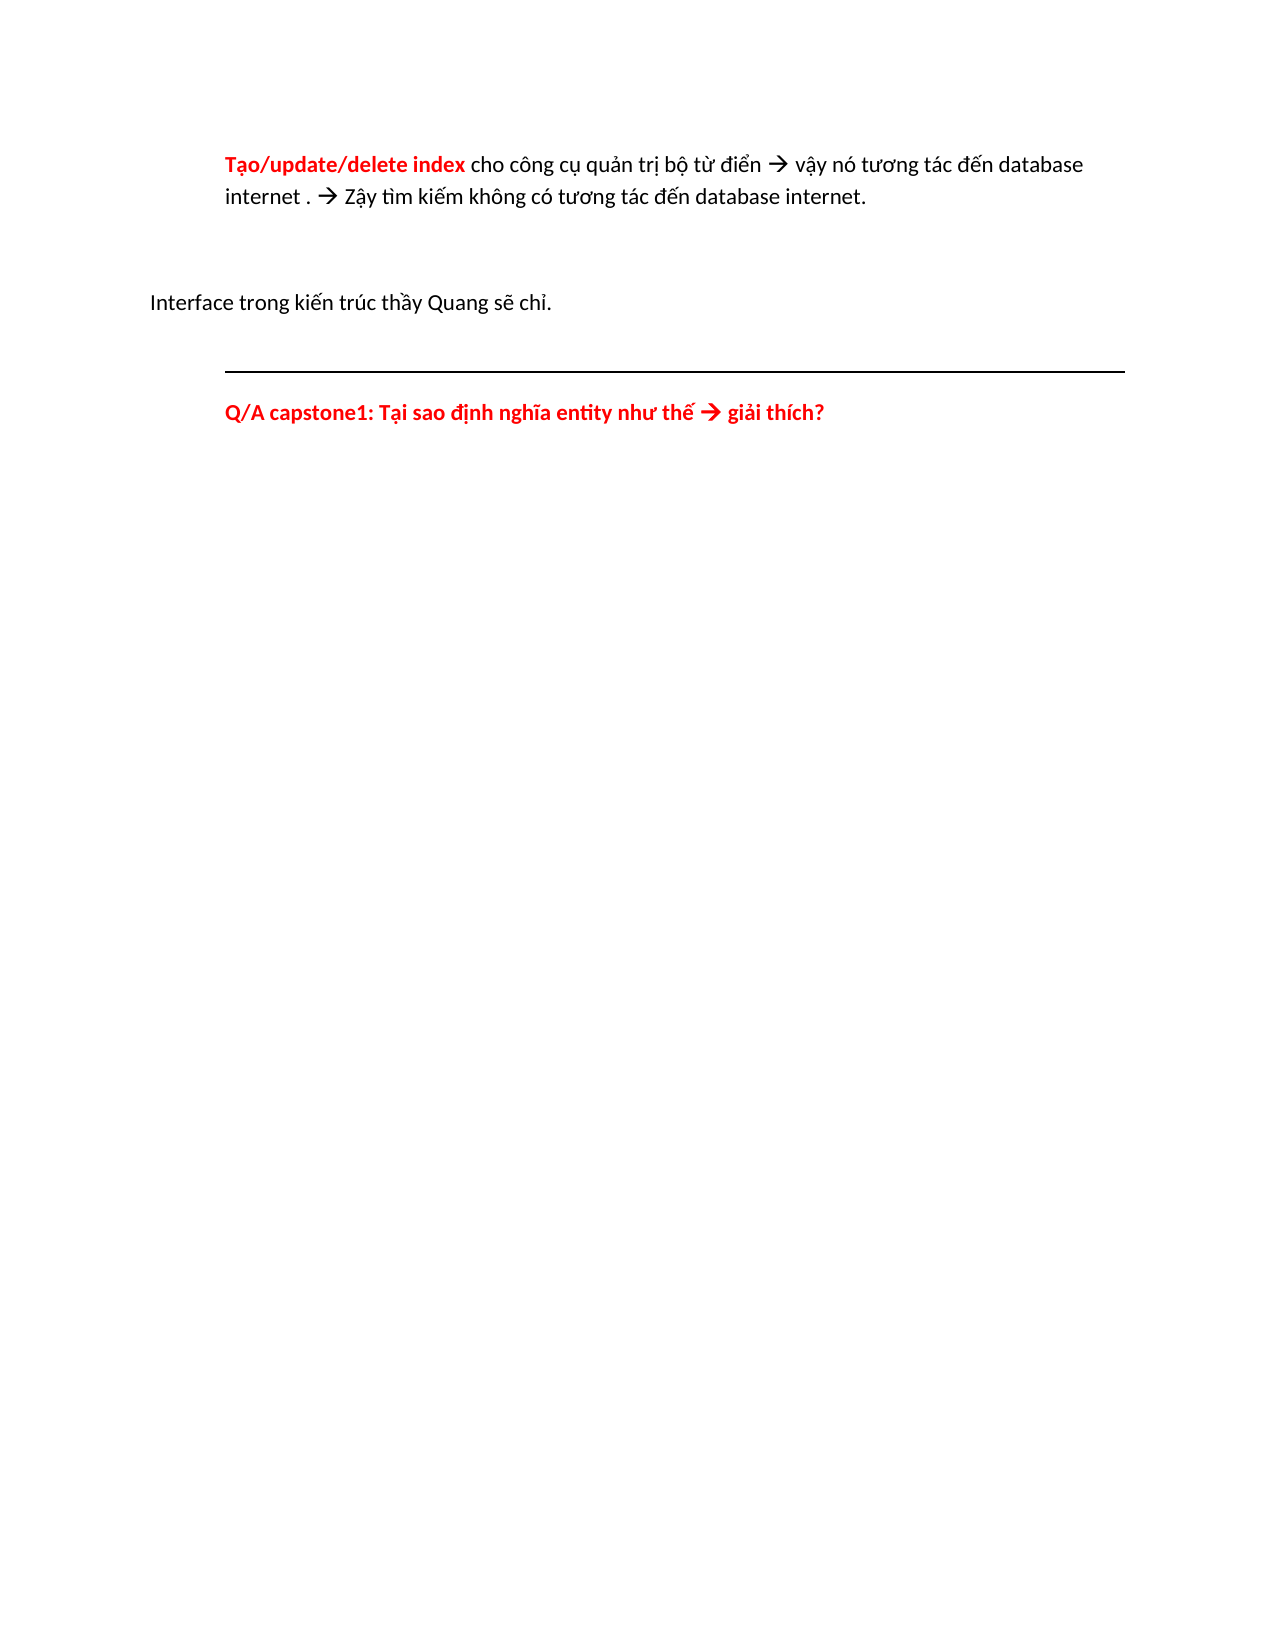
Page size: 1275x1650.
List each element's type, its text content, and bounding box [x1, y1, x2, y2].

text Interface trong kiến trúc thầy Quang sẽ chỉ. [150, 288, 1125, 316]
text Tạo/update/delete index cho công cụ quản trị bộ từ điển vậy nó tương tác đến database internet . Zậy tìm kiếm không có tương tác đến database internet. [225, 150, 1125, 210]
text Q/A capstone1: Tại sao định nghĩa entity như thế giải thích? [225, 398, 1125, 426]
